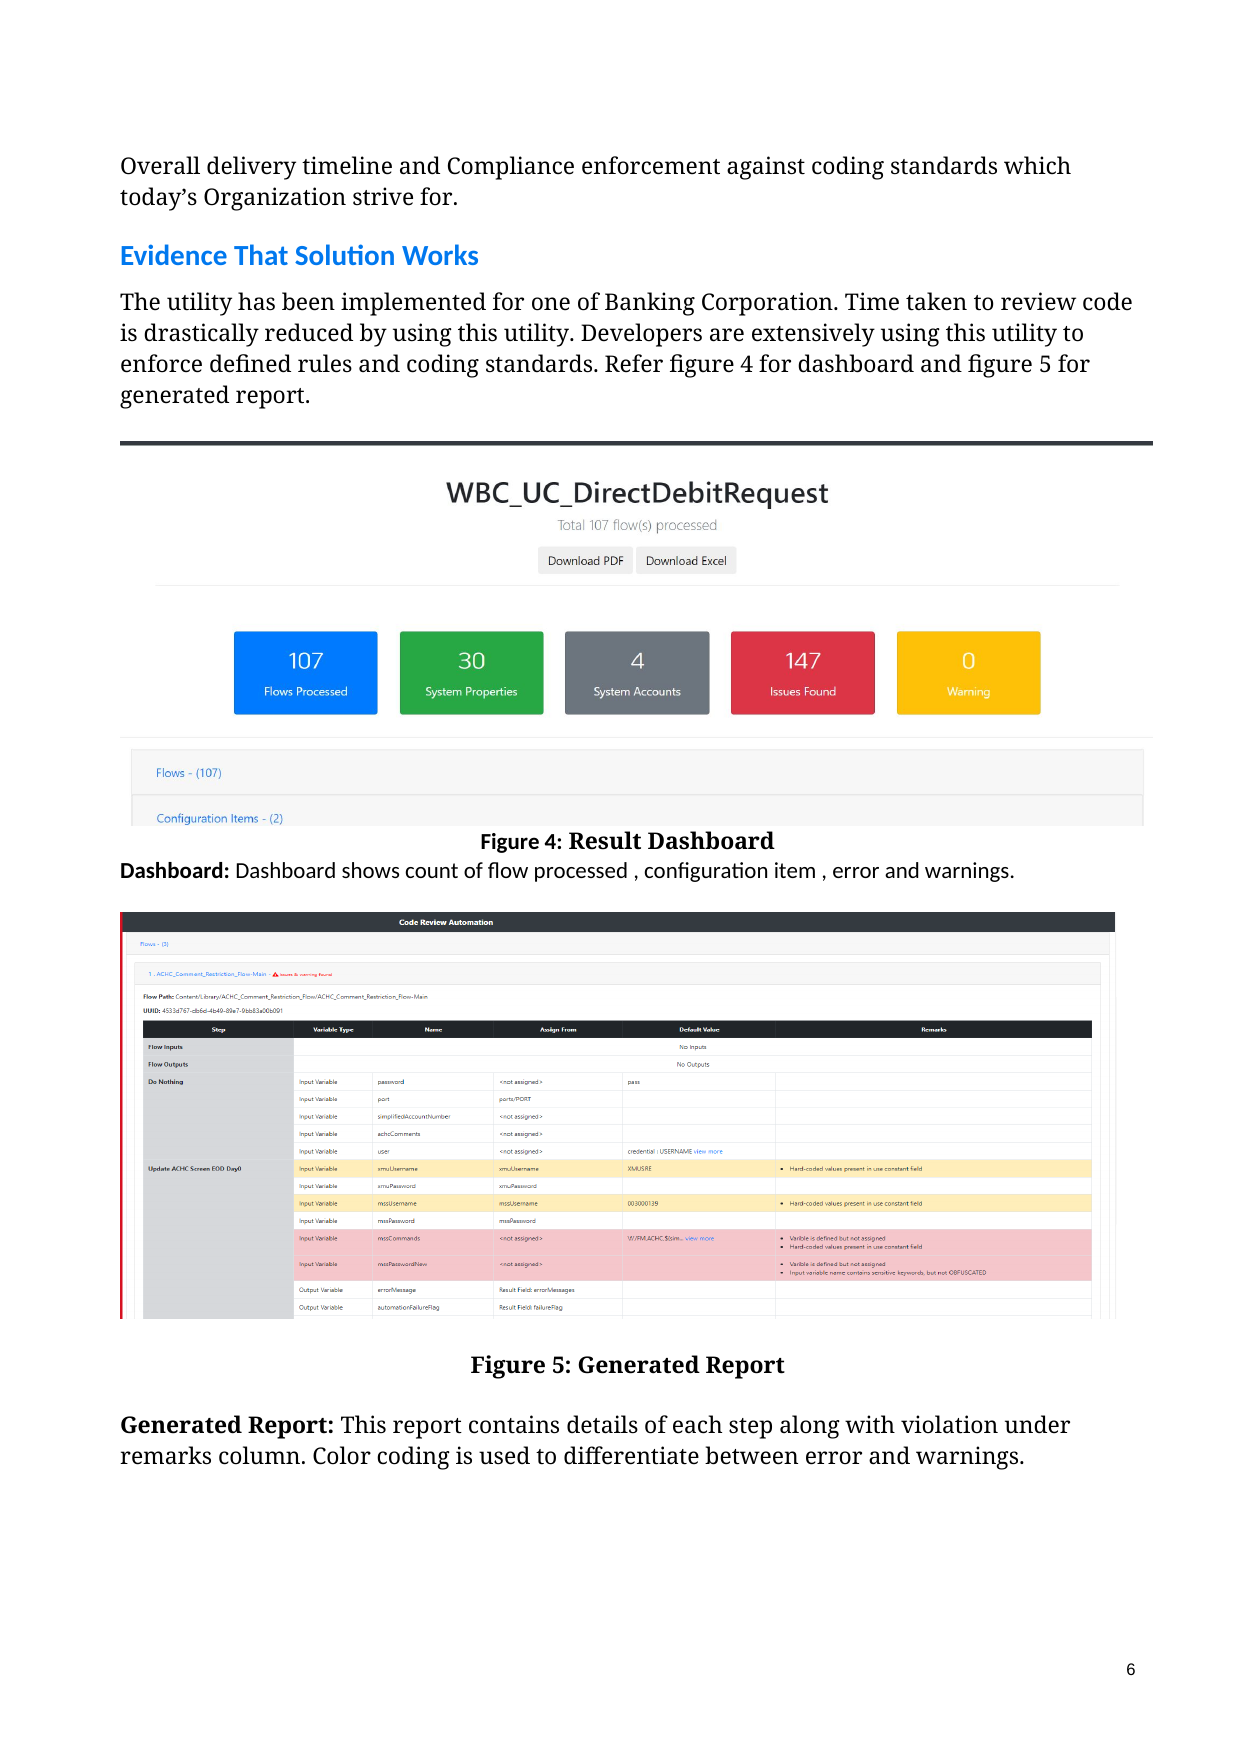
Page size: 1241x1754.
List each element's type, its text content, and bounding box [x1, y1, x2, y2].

text Dashboard: Dashboard shows count of flow processed , configuration item , error and warnings. [120, 856, 1135, 884]
picture [120, 912, 1117, 1319]
text Generated Report: This report contains details of each step along with violation under remarks column. Color coding is used to differentiate between error and warnings. [120, 1409, 1135, 1471]
text Figure 4: Result Dashboard [120, 826, 1135, 856]
subtitle Evidence That Solution Works [120, 237, 1135, 273]
text Figure 5: Generated Report [120, 1349, 1135, 1381]
picture [120, 441, 1153, 826]
text The utility has been implemented for one of Banking Corporation. Time taken to review code is drastically reduced by using this utility. Developers are extensively using this utility to enforce defined rules and coding standards. Refer figure 4 for dashboard and figure 5 for generated report. [120, 286, 1135, 411]
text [120, 150, 1135, 212]
